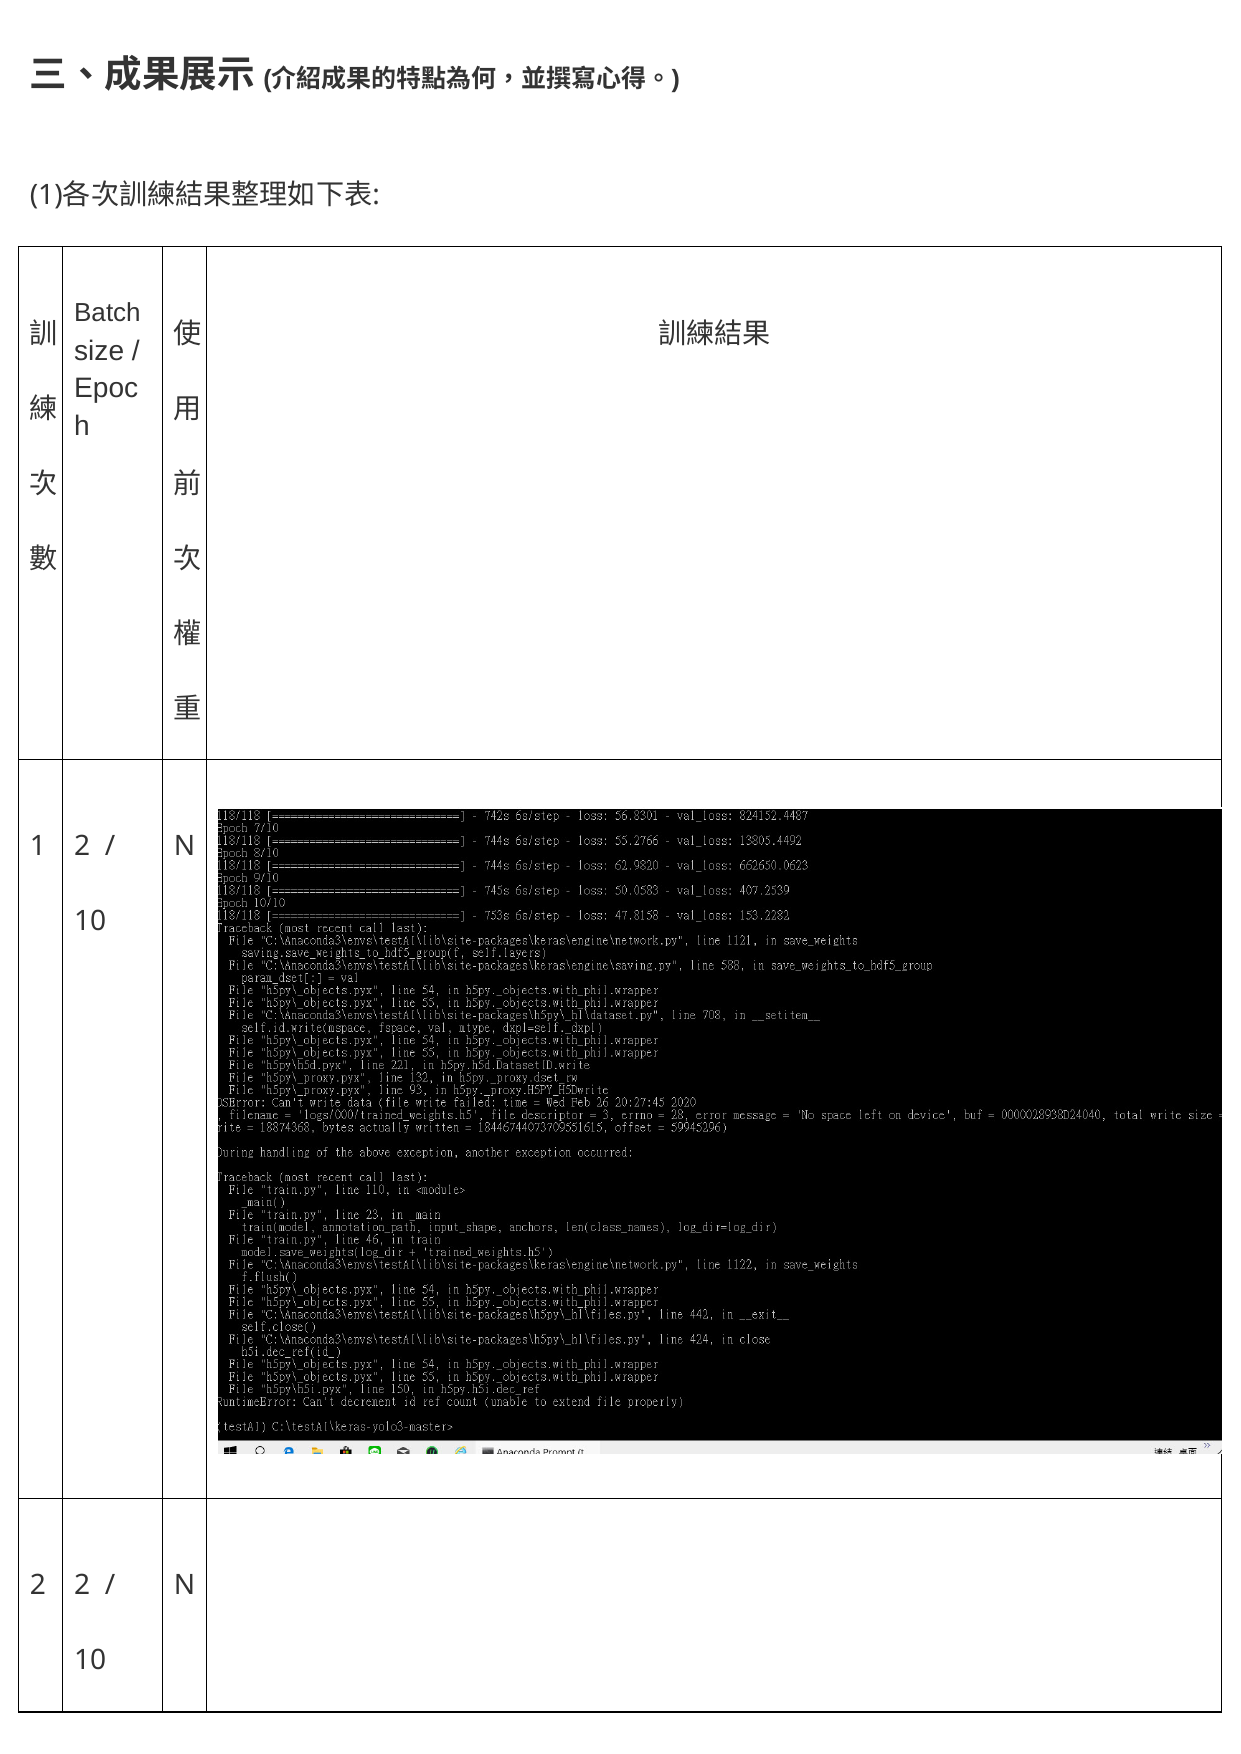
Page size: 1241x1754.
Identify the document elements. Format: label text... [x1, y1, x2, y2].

table_cell 2 / 10 [63, 760, 162, 1498]
table_cell 1 [19, 760, 62, 1498]
table_header 訓練結果 [207, 247, 1221, 759]
text 三、成果展示 (介紹成果的特點為何，並撰寫心得。) [29, 33, 1211, 108]
table_cell [207, 760, 1221, 1498]
table_cell 2 / 10 [63, 1499, 162, 1711]
table_header 使用前次權重 [163, 247, 206, 759]
table_cell N [163, 1499, 206, 1711]
table_cell N [163, 760, 206, 1498]
text (1)各次訓練結果整理如下表: [29, 155, 1211, 230]
table_cell [207, 1499, 1221, 1711]
table_header Batch size / Epoch [63, 247, 162, 759]
table_header 訓練次數 [19, 247, 62, 759]
table_cell 2 [19, 1499, 62, 1711]
picture [218, 807, 1222, 1454]
